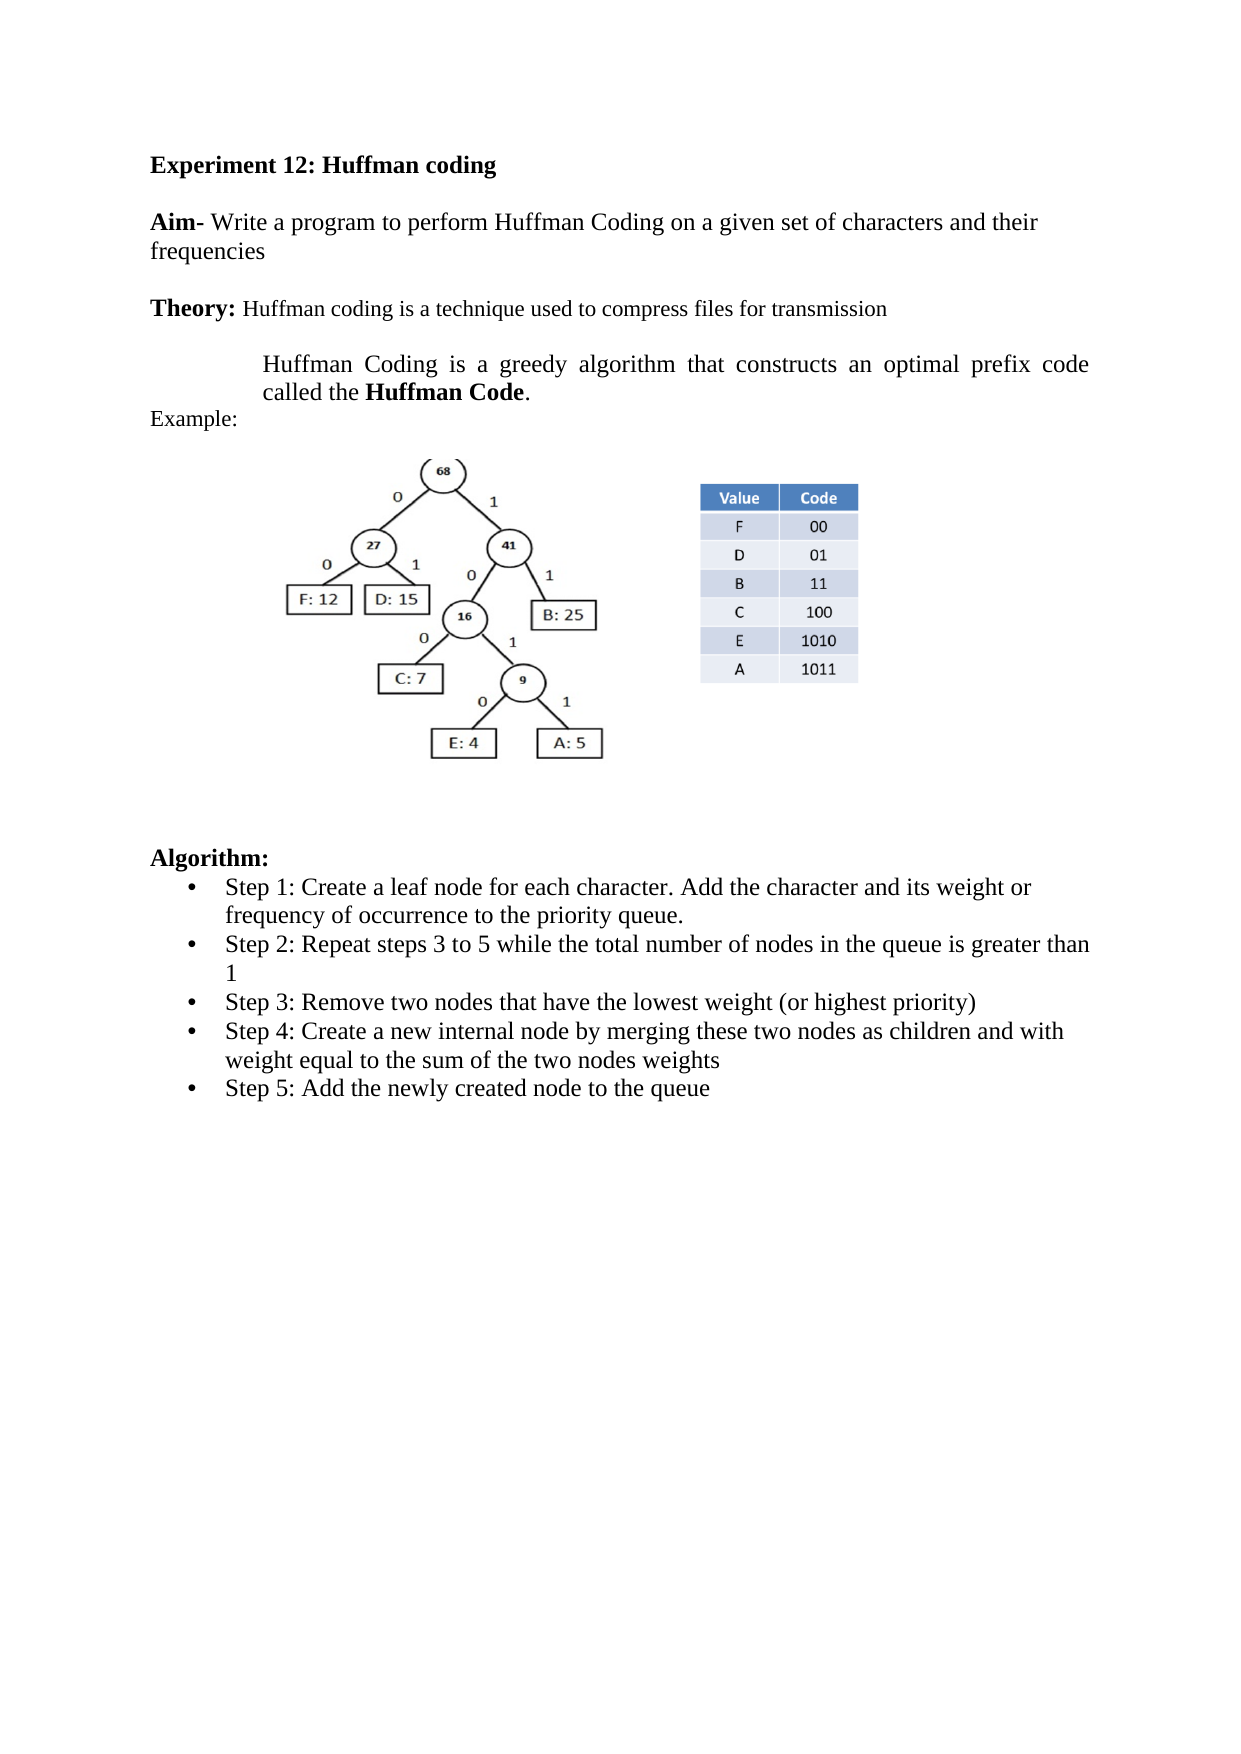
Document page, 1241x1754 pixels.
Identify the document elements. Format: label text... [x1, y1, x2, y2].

text Aim- Write a program to perform Huffman Coding on a given set of characters and their frequencies [150, 207, 1090, 265]
list Step 2: Repeat steps 3 to 5 while the total number of nodes in the queue is greater than 1 [187, 929, 1090, 987]
text Theory: Huffman coding is a technique used to compress files for transmission [150, 294, 1090, 322]
text Algorithm: [150, 844, 1090, 872]
text Example: [150, 406, 1090, 432]
picture [262, 459, 884, 767]
text Experiment 12: Huffman coding [150, 150, 1090, 179]
text Huffman Coding is a greedy algorithm that constructs an optimal prefix code called the Huffman Code. [262, 350, 1090, 406]
list Step 3: Remove two nodes that have the lowest weight (or highest priority) [187, 987, 1090, 1016]
list Step 4: Create a new internal node by merging these two nodes as children and with weight equal to the sum of the two nodes weights [187, 1016, 1090, 1073]
list Step 1: Create a leaf node for each character. Add the character and its weight or frequency of occurrence to the priority queue. [187, 872, 1090, 929]
list Step 5: Add the newly created node to the queue [187, 1073, 1090, 1102]
